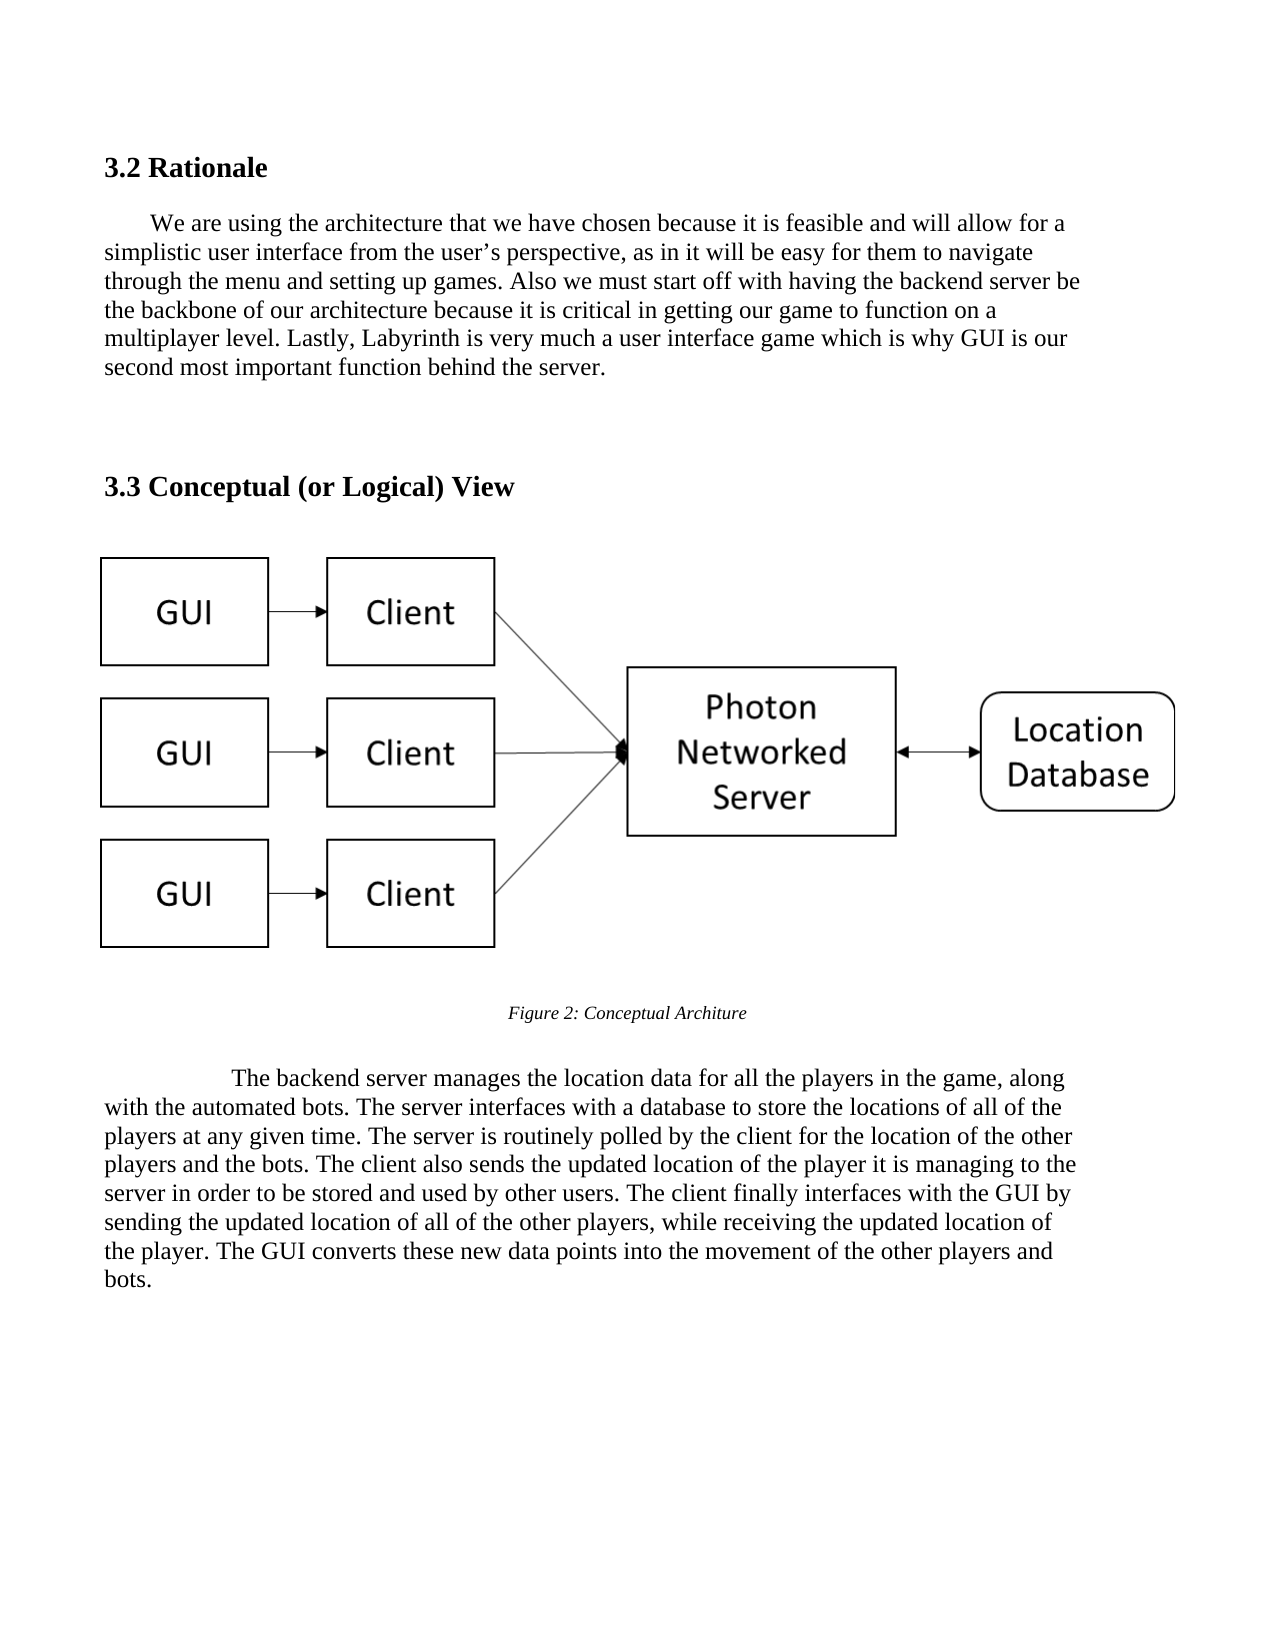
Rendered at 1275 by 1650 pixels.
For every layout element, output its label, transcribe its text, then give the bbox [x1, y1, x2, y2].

text We are using the architecture that we have chosen because it is feasible and will allow for a simplistic user interface from the user’s perspective, as in it will be easy for them to navigate through the menu and setting up games. Also we must start off with having the backend server be the backbone of our architecture because it is critical in getting our game to function on a multiplayer level. Lastly, Labyrinth is very much a user interface game which is why GUI is our second most important function behind the server. [104, 208, 1087, 381]
text 3.3 Conceptual (or Logical) View [104, 469, 1087, 503]
text 3.2 Rationale [104, 150, 1087, 183]
picture [100, 557, 1175, 948]
text The backend server manages the location data for all the players in the game, along with the automated bots. The server interfaces with a database to store the locations of all of the players at any given time. The server is routinely polled by the client for the location of the other players and the bots. The client also sends the updated location of the player it is managing to the server in order to be stored and used by other users. The client finally interfaces with the GUI by sending the updated location of all of the other players, while receiving the updated location of the player. The GUI converts these new data points into the movement of the other players and bots. [104, 1063, 1087, 1293]
